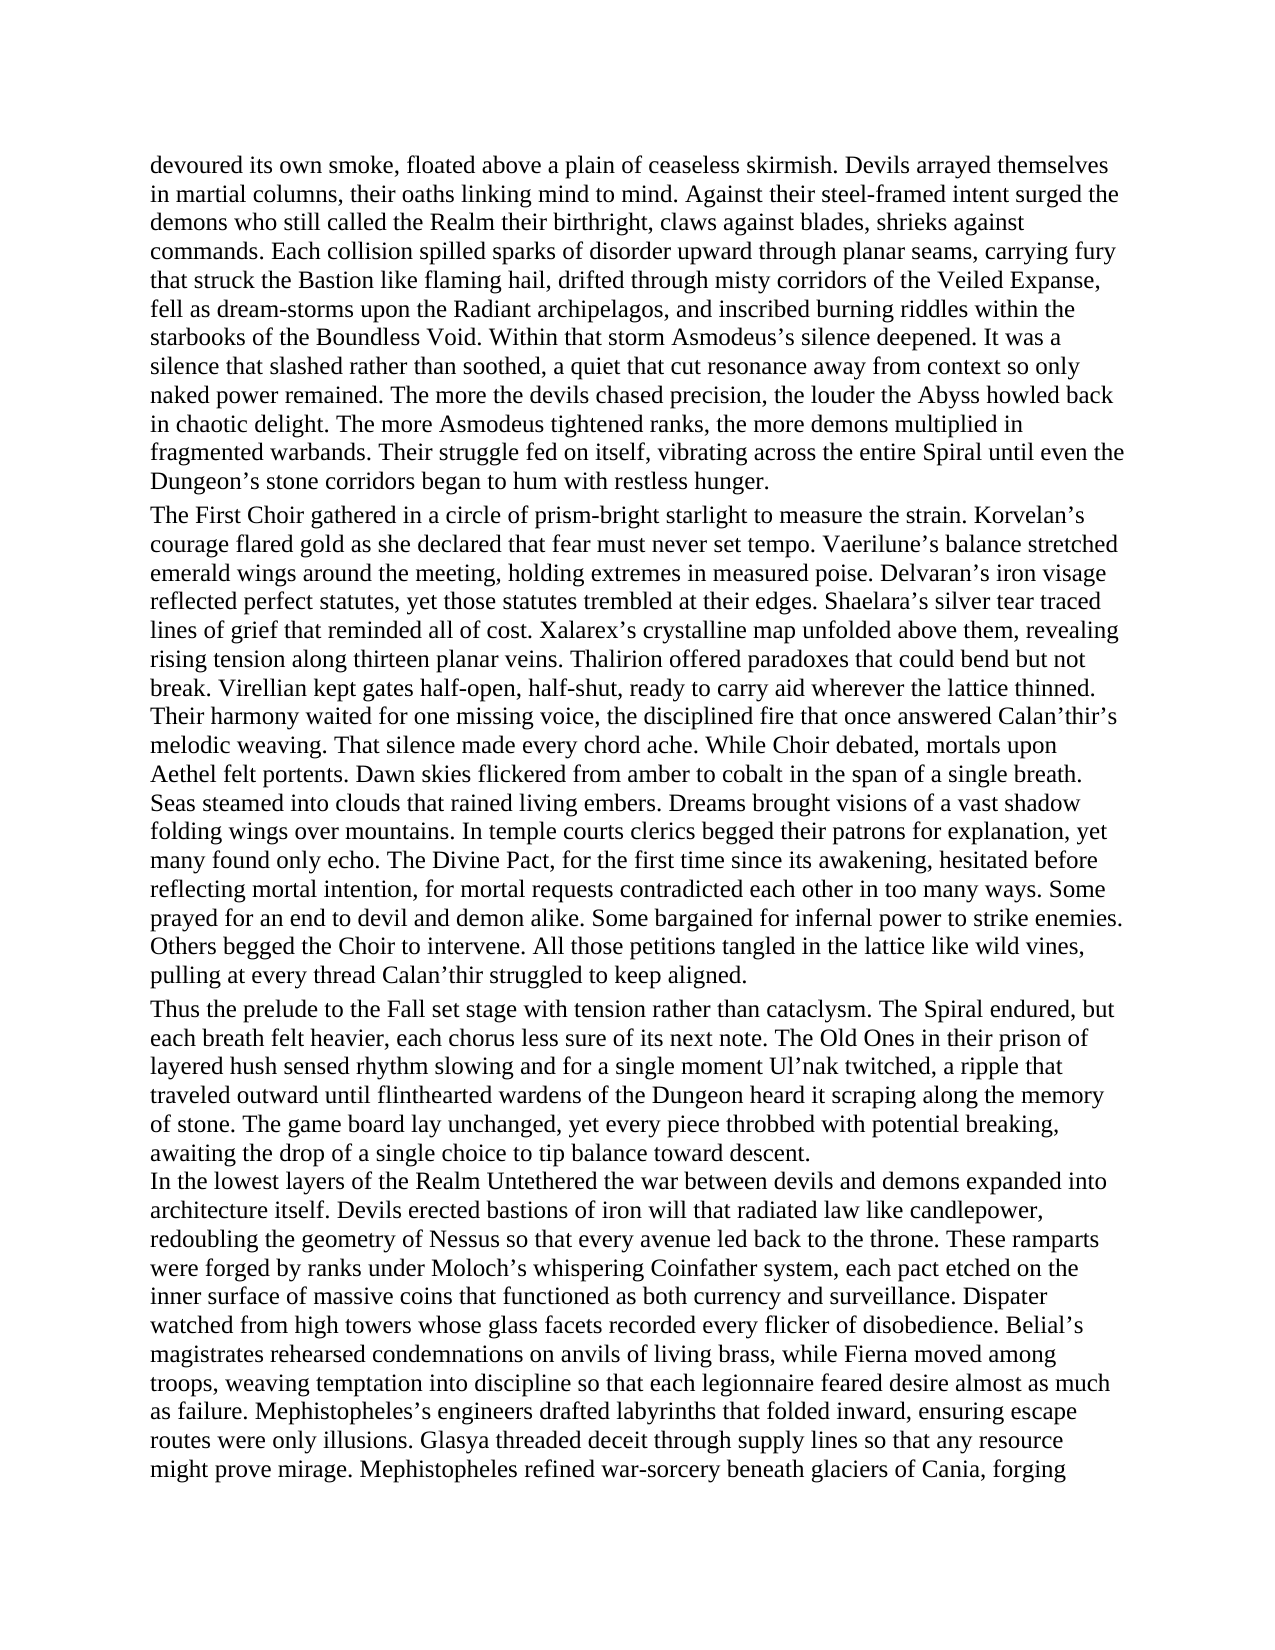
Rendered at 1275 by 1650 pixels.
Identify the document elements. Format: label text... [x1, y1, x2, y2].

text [150, 994, 1125, 1483]
text The First Choir gathered in a circle of prism-bright starlight to measure the strain. Korvelan’s courage flared gold as she declared that fear must never set tempo. Vaerilune’s balance stretched emerald wings around the meeting, holding extremes in measured poise. Delvaran’s iron visage reflected perfect statutes, yet those statutes trembled at their edges. Shaelara’s silver tear traced lines of grief that reminded all of cost. Xalarex’s crystalline map unfolded above them, revealing rising tension along thirteen planar veins. Thalirion offered paradoxes that could bend but not break. Virellian kept gates half-open, half-shut, ready to carry aid wherever the lattice thinned. Their harmony waited for one missing voice, the disciplined fire that once answered Calan’thir’s melodic weaving. That silence made every chord ache. While Choir debated, mortals upon Aethel felt portents. Dawn skies flickered from amber to cobalt in the span of a single breath. Seas steamed into clouds that rained living embers. Dreams brought visions of a vast shadow folding wings over mountains. In temple courts clerics begged their patrons for explanation, yet many found only echo. The Divine Pact, for the first time since its awakening, hesitated before reflecting mortal intention, for mortal requests contradicted each other in too many ways. Some prayed for an end to devil and demon alike. Some bargained for infernal power to strike enemies. Others begged the Choir to intervene. All those petitions tangled in the lattice like wild vines, pulling at every thread Calan’thir struggled to keep aligned. [150, 500, 1125, 989]
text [150, 150, 1125, 495]
